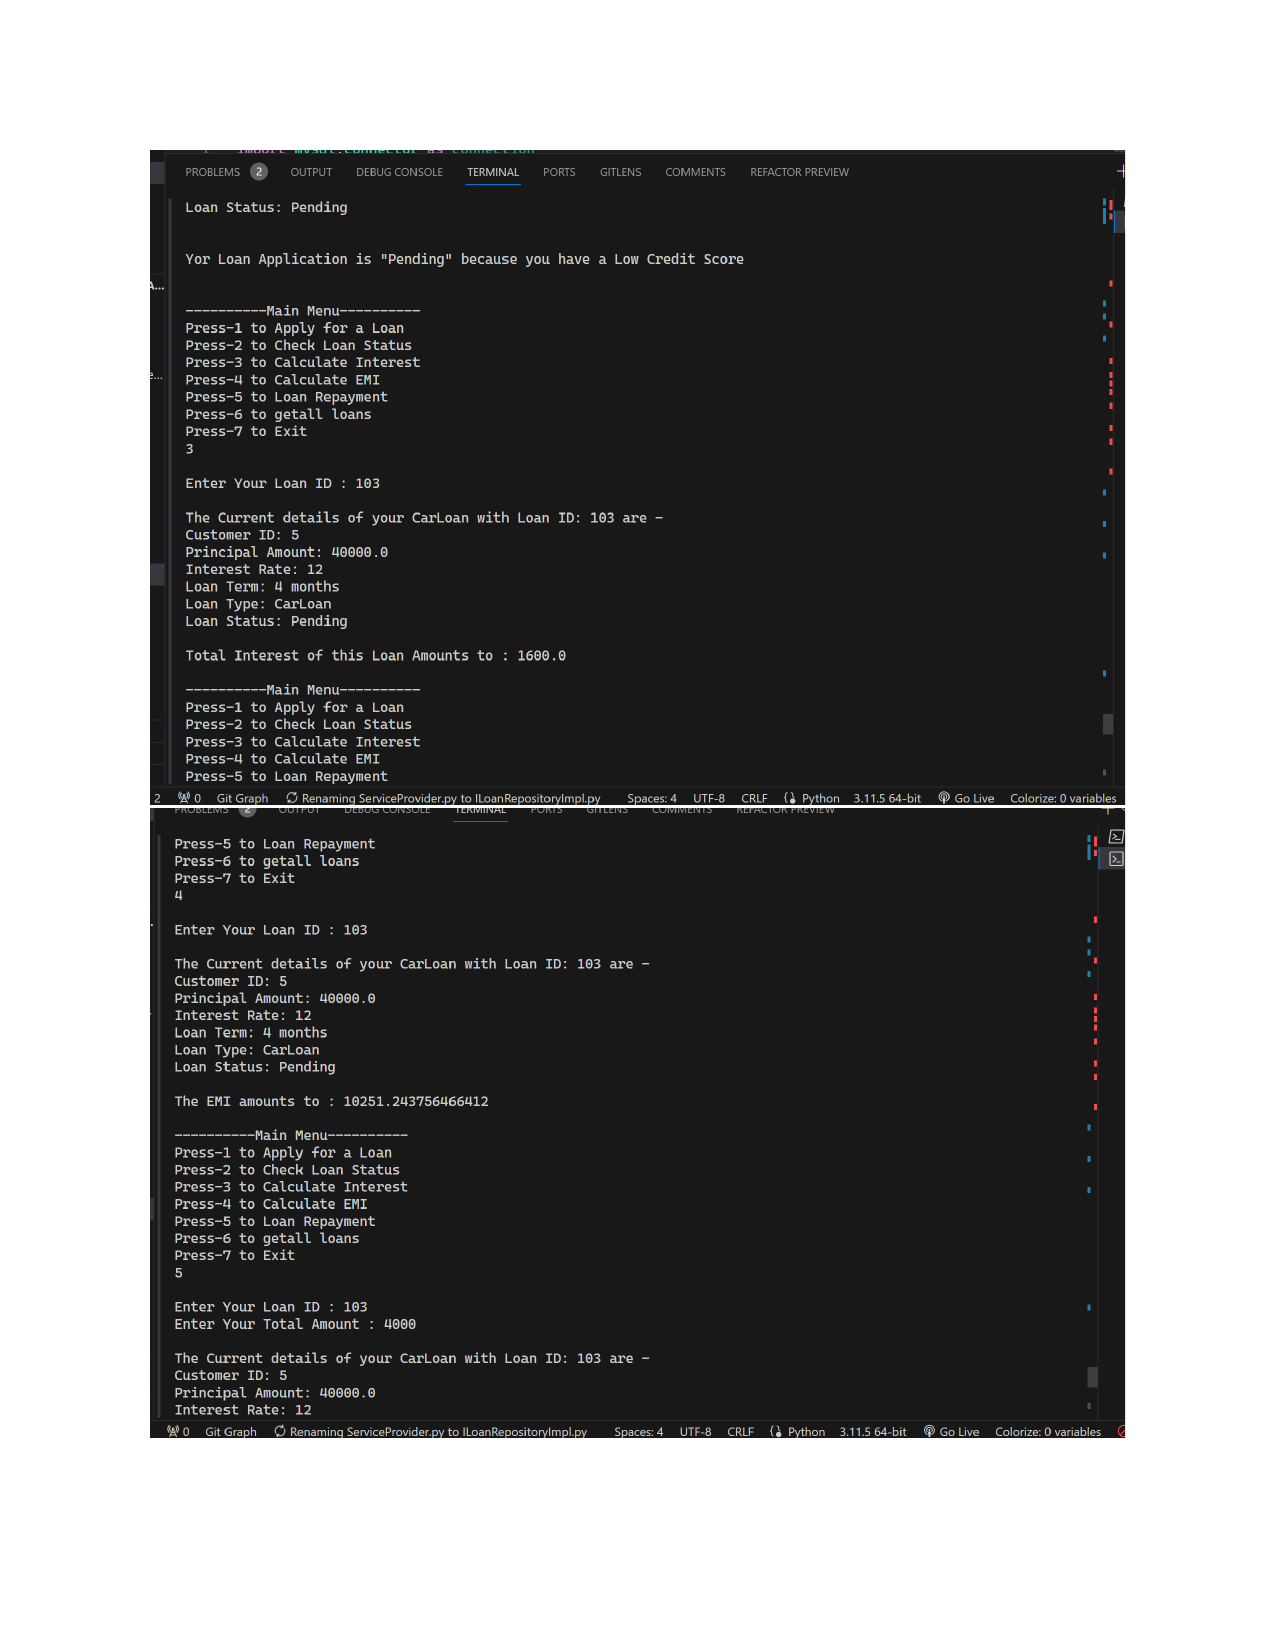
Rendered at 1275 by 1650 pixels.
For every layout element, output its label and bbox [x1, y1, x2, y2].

picture [150, 808, 1125, 1438]
picture [150, 150, 1125, 805]
